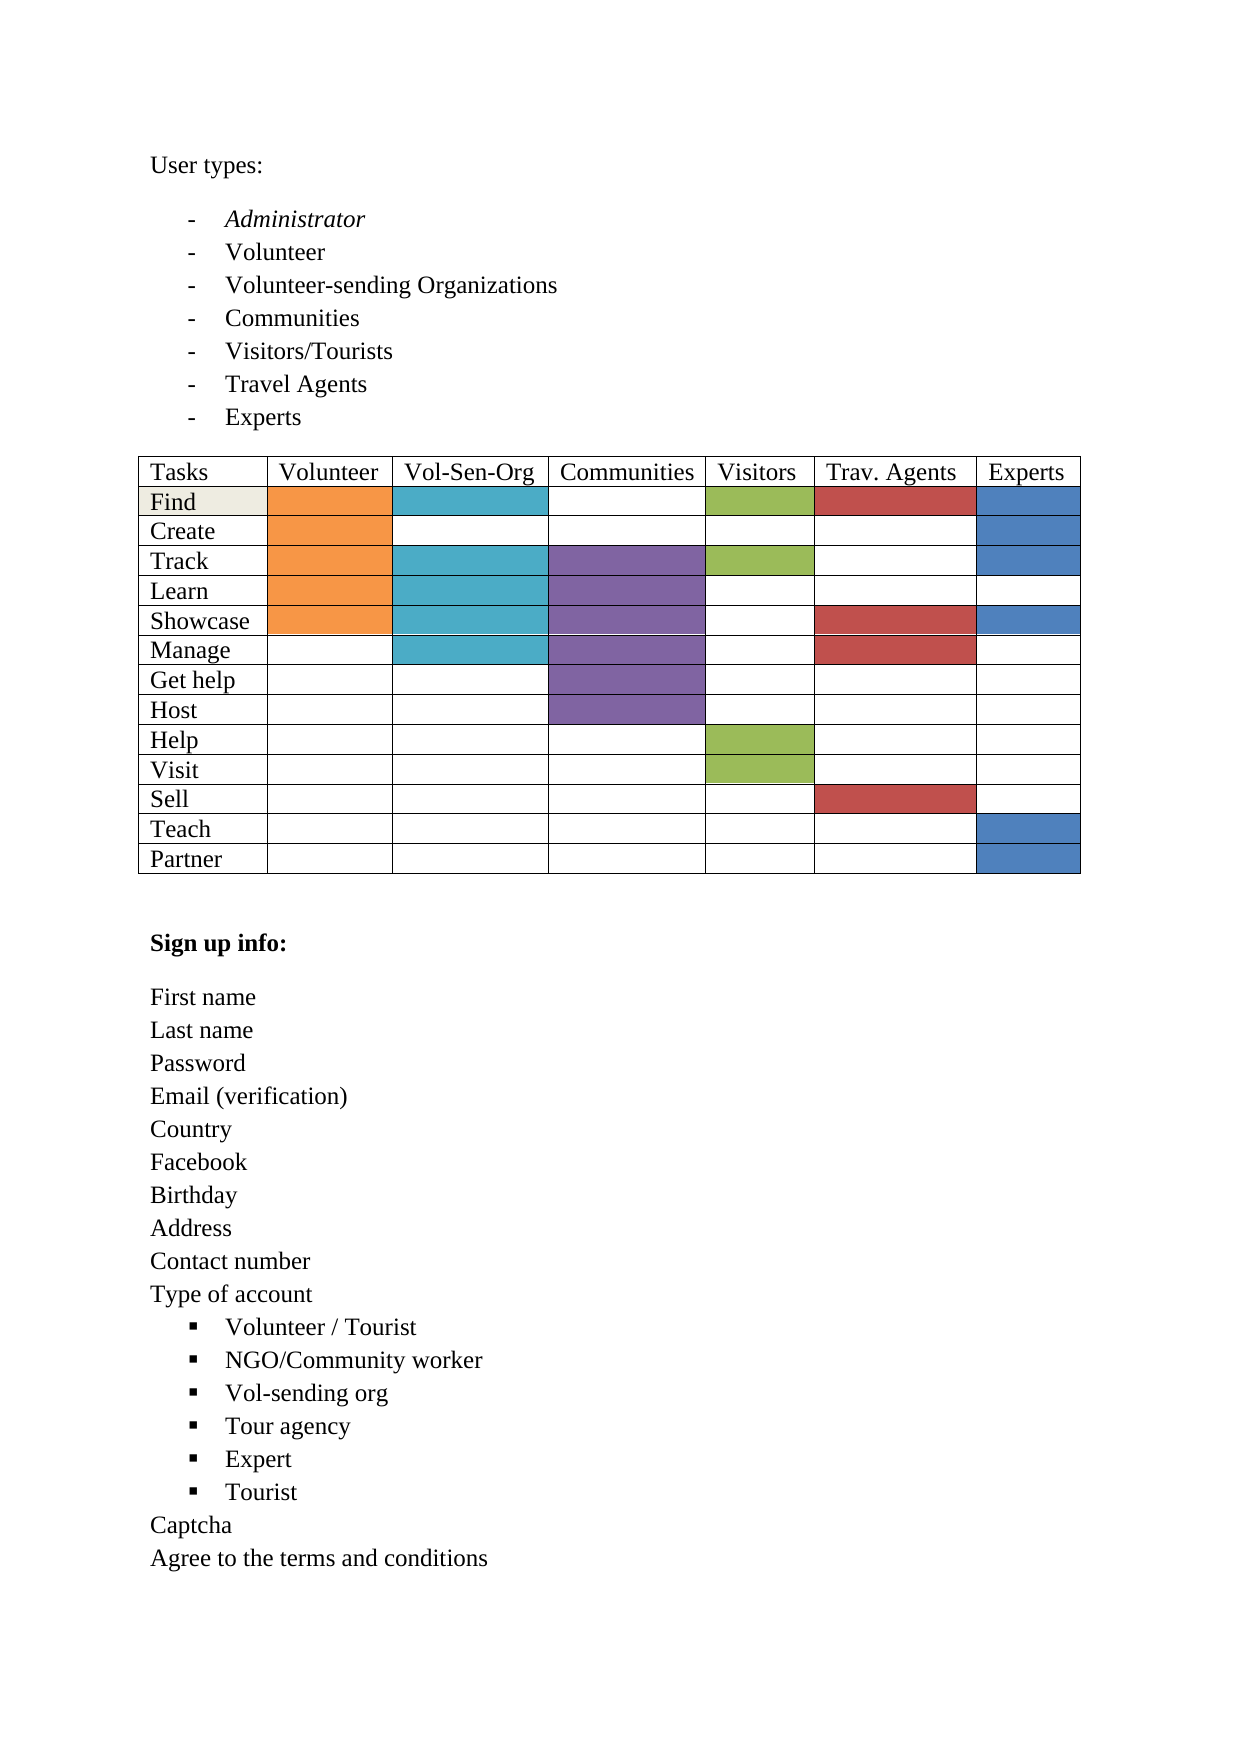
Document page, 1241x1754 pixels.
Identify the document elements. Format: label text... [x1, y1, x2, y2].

table_header Trav. Agents [815, 457, 976, 486]
table_cell Get help [139, 665, 267, 694]
table_cell [549, 487, 705, 515]
list Volunteer-sending Organizations [187, 270, 1090, 299]
text Country [150, 1114, 1090, 1142]
table_cell [268, 844, 392, 873]
table_cell Manage [139, 636, 267, 664]
table_cell [268, 695, 392, 724]
text Last name [150, 1015, 1090, 1043]
table_cell [268, 516, 392, 545]
list Administrator [187, 204, 1090, 233]
table_cell [977, 695, 1080, 724]
table_cell [393, 695, 548, 724]
table_cell [706, 576, 814, 605]
table_header Volunteer [268, 457, 392, 486]
list Vol-sending org [187, 1378, 1090, 1407]
table_cell [549, 755, 705, 783]
table_cell [706, 516, 814, 545]
table_cell Find [139, 487, 267, 515]
table_cell [815, 487, 976, 515]
table_cell [815, 516, 976, 545]
table_cell [549, 785, 705, 813]
table_cell Sell [139, 785, 267, 813]
text Birthday [150, 1180, 1090, 1208]
table_cell [977, 785, 1080, 813]
table_cell [815, 755, 976, 783]
text Contact number [150, 1246, 1090, 1274]
table_cell [268, 487, 392, 515]
table_cell Host [139, 695, 267, 724]
table_cell [815, 546, 976, 575]
list Communities [187, 303, 1090, 332]
table_cell Visit [139, 755, 267, 783]
table_cell [393, 546, 548, 575]
table_cell [815, 606, 976, 634]
table_cell [977, 636, 1080, 664]
table_cell [549, 665, 705, 694]
table_cell [549, 606, 705, 634]
table_cell [268, 814, 392, 843]
table_cell [815, 814, 976, 843]
table_cell [393, 516, 548, 545]
table_cell [393, 844, 548, 873]
text Type of account [150, 1279, 1090, 1308]
table_cell [393, 814, 548, 843]
table_cell [977, 665, 1080, 694]
table_cell [268, 755, 392, 783]
table_cell [393, 665, 548, 694]
table_cell [549, 695, 705, 724]
table_cell [815, 636, 976, 664]
table_cell Learn [139, 576, 267, 605]
table_cell Track [139, 546, 267, 575]
table_header Visitors [706, 457, 814, 486]
table_cell [706, 665, 814, 694]
table_cell [977, 576, 1080, 605]
list Volunteer / Tourist [187, 1312, 1090, 1341]
table_cell [393, 606, 548, 634]
list Tour agency [187, 1411, 1090, 1440]
table_cell [268, 785, 392, 813]
table_cell Help [139, 725, 267, 754]
table_cell [977, 755, 1080, 783]
table_cell [706, 487, 814, 515]
text Captcha [150, 1510, 1090, 1539]
list Travel Agents [187, 369, 1090, 398]
table_cell [977, 516, 1080, 545]
table_cell Showcase [139, 606, 267, 634]
table_cell [549, 814, 705, 843]
table_cell [706, 636, 814, 664]
table_cell [815, 844, 976, 873]
text Address [150, 1213, 1090, 1242]
text Facebook [150, 1147, 1090, 1176]
table_cell [268, 636, 392, 664]
table_header Experts [977, 457, 1080, 486]
table_cell [706, 606, 814, 634]
table_cell [706, 755, 814, 783]
table_header Tasks [139, 457, 267, 486]
table_cell [268, 665, 392, 694]
table_cell [268, 546, 392, 575]
table_cell [268, 576, 392, 605]
table_cell [815, 665, 976, 694]
list Experts [187, 402, 1090, 431]
table_cell Partner [139, 844, 267, 873]
table_cell [815, 695, 976, 724]
table_cell [706, 695, 814, 724]
table_cell [977, 814, 1080, 843]
table_cell [549, 636, 705, 664]
table_cell [268, 606, 392, 634]
table_cell [393, 785, 548, 813]
table_cell [706, 785, 814, 813]
table_header Vol-Sen-Org [393, 457, 548, 486]
table_cell [706, 546, 814, 575]
table_cell [393, 755, 548, 783]
table_cell [393, 725, 548, 754]
text Password [150, 1048, 1090, 1076]
table_cell [977, 725, 1080, 754]
list Volunteer [187, 237, 1090, 266]
table_header Communities [549, 457, 705, 486]
table_cell [393, 636, 548, 664]
text User types: [150, 150, 1090, 179]
table_cell [977, 606, 1080, 634]
table_cell Create [139, 516, 267, 545]
table_cell [977, 844, 1080, 873]
table_cell [815, 725, 976, 754]
table_cell [393, 576, 548, 605]
table_cell [706, 844, 814, 873]
table_cell [393, 487, 548, 515]
text Email (verification) [150, 1081, 1090, 1109]
table_cell [549, 576, 705, 605]
table_cell [549, 844, 705, 873]
table_cell [815, 785, 976, 813]
list Visitors/Tourists [187, 336, 1090, 365]
list Expert [187, 1444, 1090, 1473]
table_cell [815, 576, 976, 605]
list NGO/Community worker [187, 1345, 1090, 1374]
text Sign up info: [150, 928, 1090, 957]
table_cell [549, 546, 705, 575]
list Tourist [187, 1477, 1090, 1506]
table_cell [706, 814, 814, 843]
table_cell [706, 725, 814, 754]
text Agree to the terms and conditions [150, 1543, 1090, 1572]
table_cell [977, 487, 1080, 515]
table_cell [549, 516, 705, 545]
table_cell [977, 546, 1080, 575]
table_cell [268, 725, 392, 754]
table_cell [549, 725, 705, 754]
table_cell Teach [139, 814, 267, 843]
text First name [150, 982, 1090, 1010]
